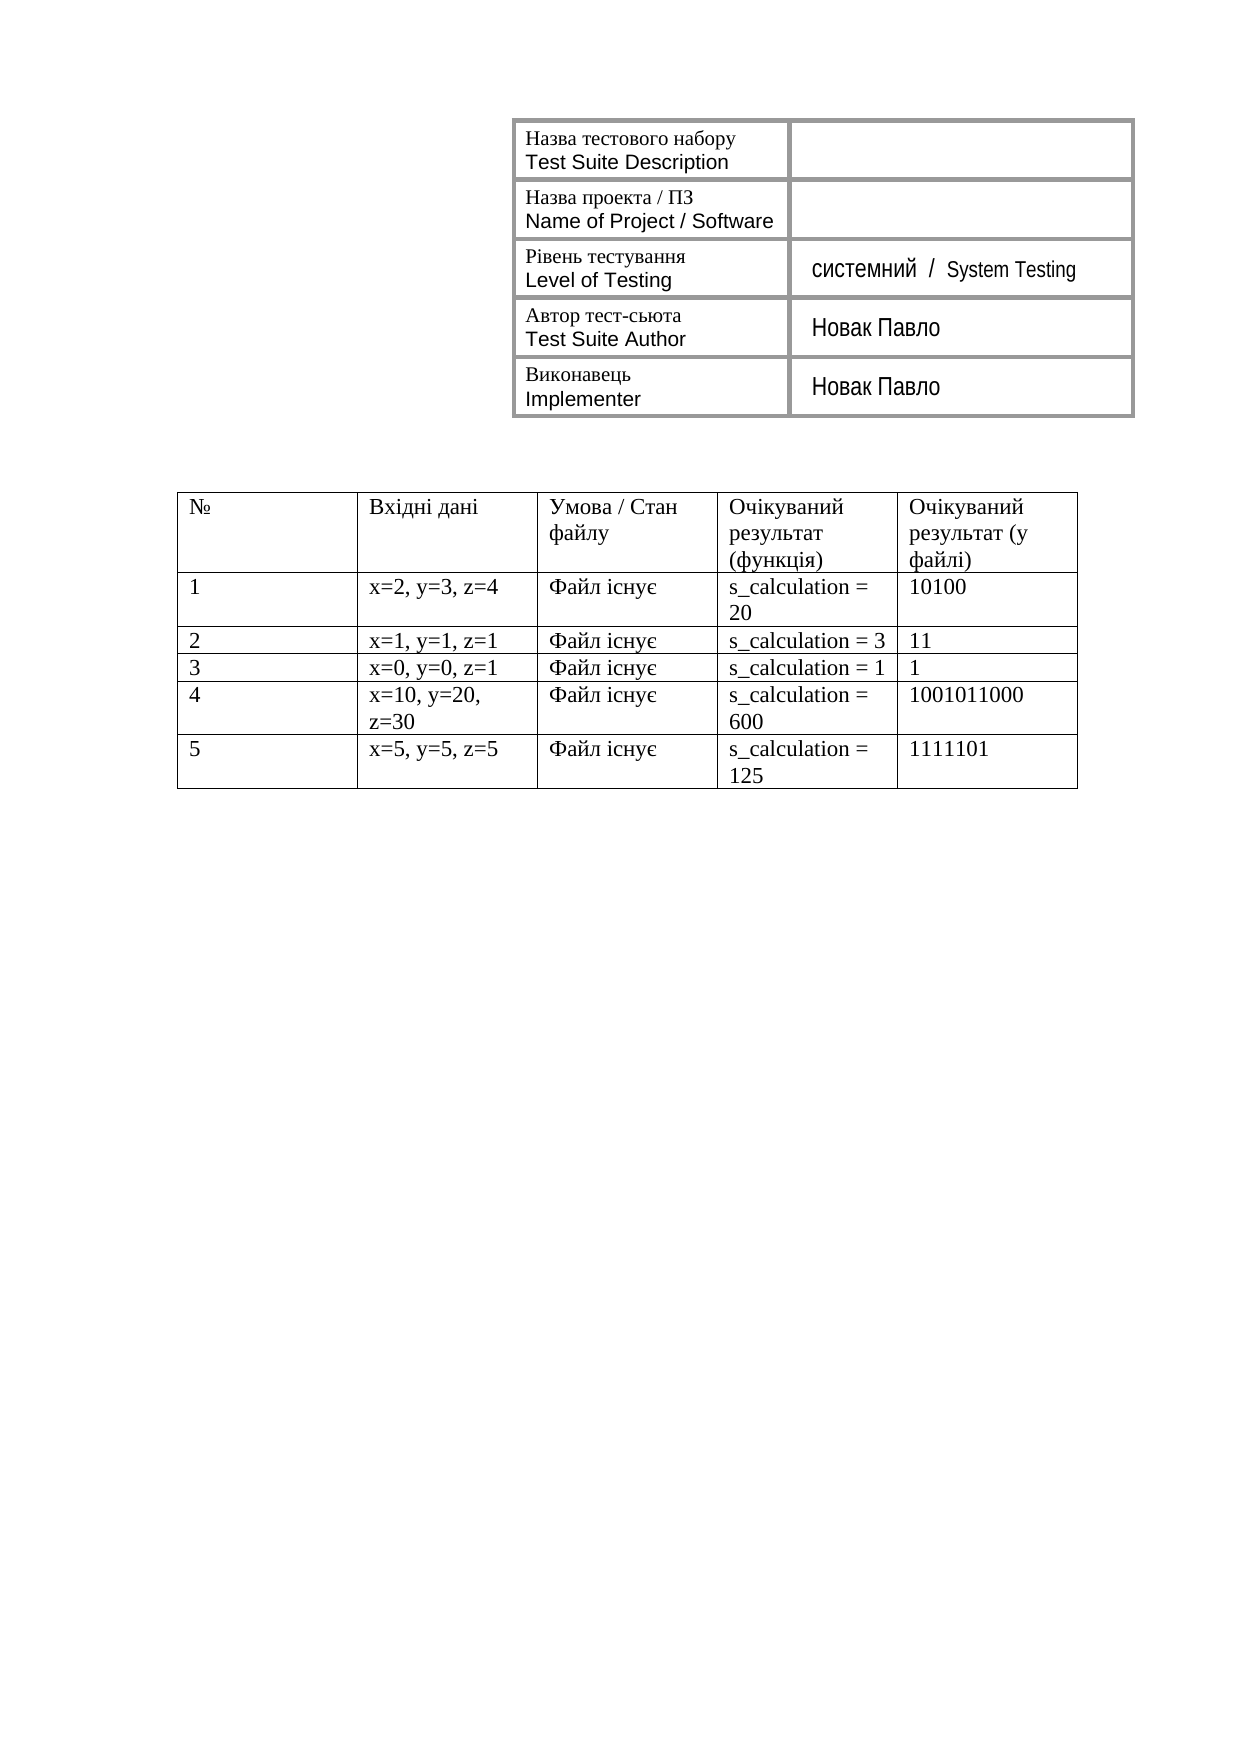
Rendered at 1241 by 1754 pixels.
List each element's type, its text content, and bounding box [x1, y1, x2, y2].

table_cell 4 [178, 682, 357, 734]
table_cell x=0, y=0, z=1 [358, 654, 537, 681]
table_cell Файл існує [538, 573, 717, 626]
table_cell x=5, y=5, z=5 [358, 735, 537, 788]
table_header Очікуваний результат (у файлі) [898, 493, 1077, 572]
table_cell 3 [178, 654, 357, 681]
table_cell s_calculation = 125 [718, 735, 897, 788]
table_cell Новак Павло [792, 359, 1131, 413]
table_cell x=10, y=20, z=30 [358, 682, 537, 734]
table_cell s_calculation = 20 [718, 573, 897, 626]
table_cell Файл існує [538, 654, 717, 681]
table_cell Файл існує [538, 735, 717, 788]
table_header [792, 123, 1131, 177]
table_cell [792, 182, 1131, 236]
table_cell Назва проекта / ПЗ Name of Project / Software [516, 182, 787, 236]
table_cell x=1, y=1, z=1 [358, 627, 537, 653]
table_cell 1111101 [898, 735, 1077, 788]
table_cell 1001011000 [898, 682, 1077, 734]
table_cell s_calculation = 1 [718, 654, 897, 681]
table_cell системний / System Testing [792, 241, 1131, 295]
table_cell 11 [898, 627, 1077, 653]
table_cell Виконавець Implementer [516, 359, 787, 413]
table_cell s_calculation = 600 [718, 682, 897, 734]
table_cell x=2, y=3, z=4 [358, 573, 537, 626]
table_cell Рівень тестування Level of Testing [516, 241, 787, 295]
table_cell Файл існує [538, 682, 717, 734]
table_cell 5 [178, 735, 357, 788]
table_cell 10100 [898, 573, 1077, 626]
table_cell Автор тест-сьюта Test Suite Author [516, 300, 787, 354]
table_cell Файл існує [538, 627, 717, 653]
table_header Очікуваний результат (функція) [718, 493, 897, 572]
table_cell s_calculation = 3 [718, 627, 897, 653]
table_cell 2 [178, 627, 357, 653]
table_header Умова / Стан файлу [538, 493, 717, 572]
table_cell Новак Павло [792, 300, 1131, 354]
table_cell 1 [178, 573, 357, 626]
table_header Назва тестового набору Test Suite Description [516, 123, 787, 177]
table_cell 1 [898, 654, 1077, 681]
table_header № [178, 493, 357, 572]
table_header Вхідні дані [358, 493, 537, 572]
